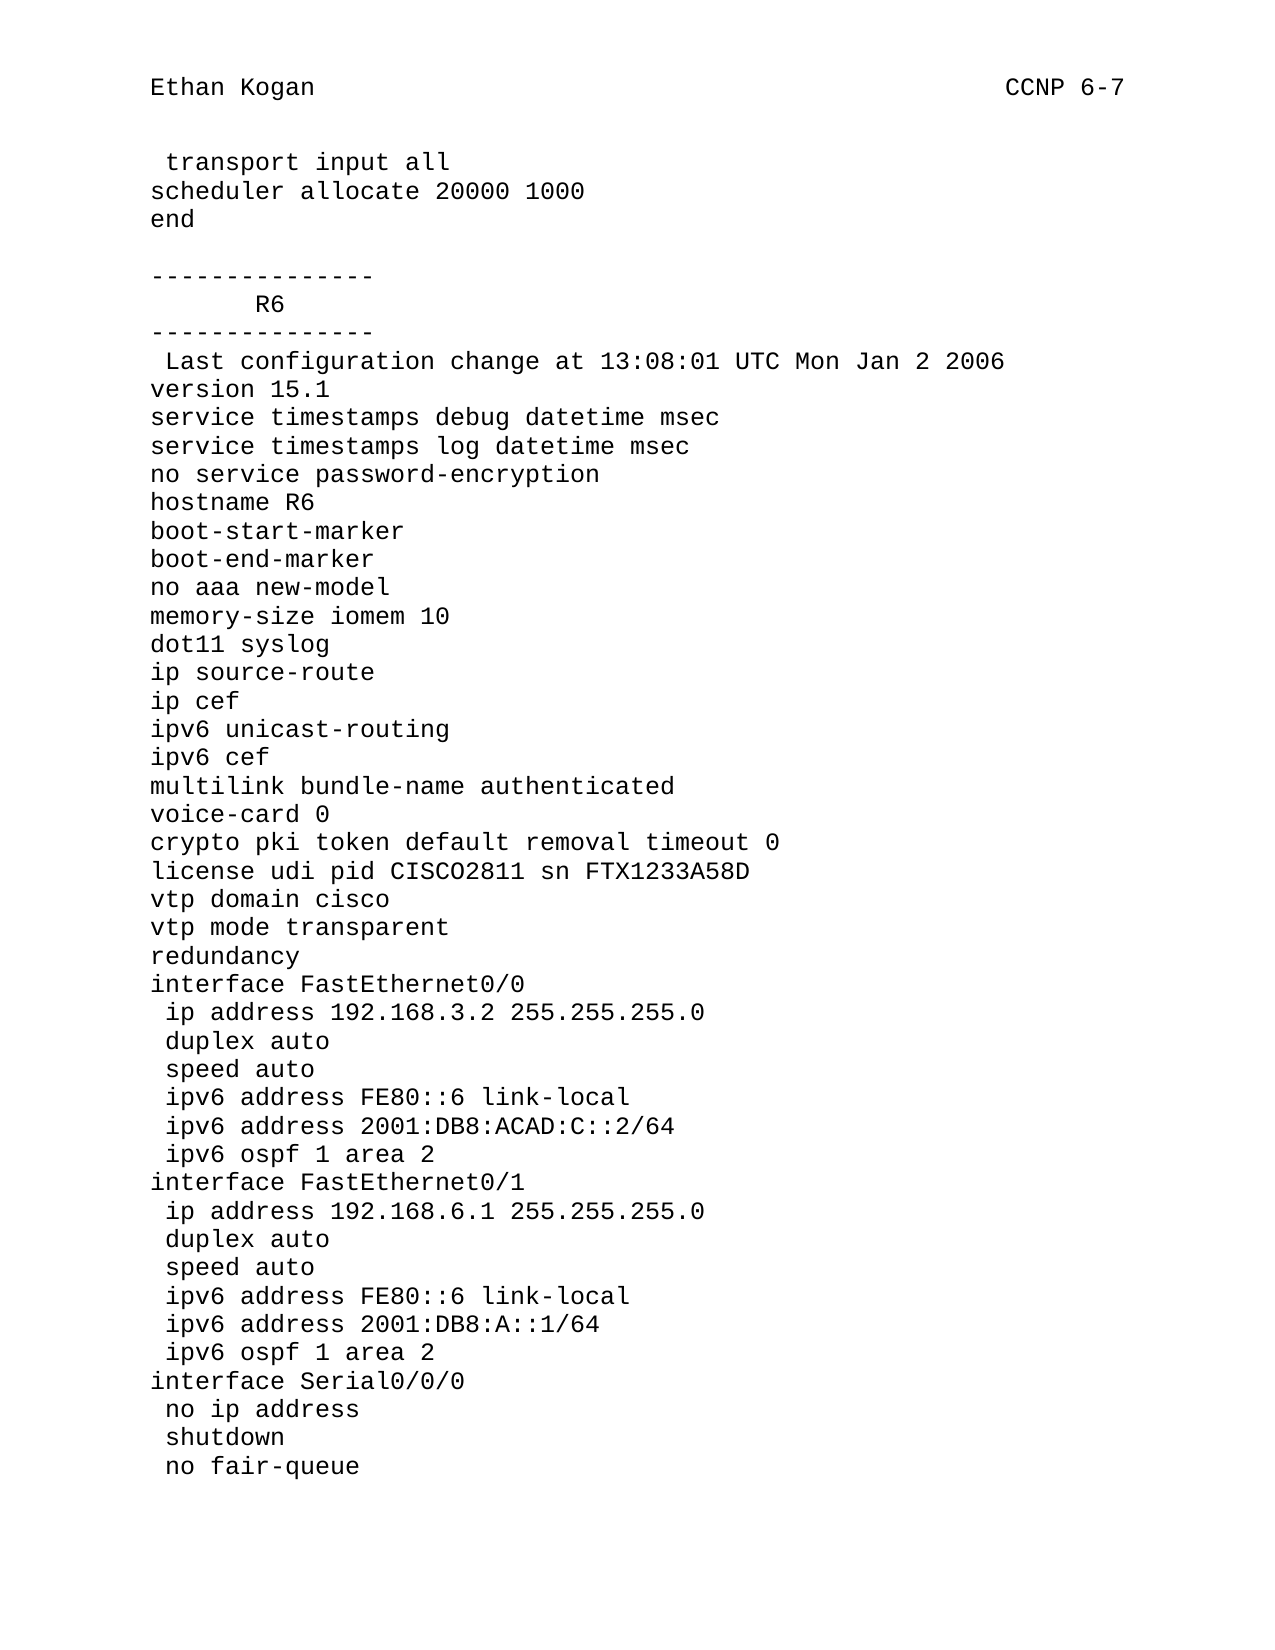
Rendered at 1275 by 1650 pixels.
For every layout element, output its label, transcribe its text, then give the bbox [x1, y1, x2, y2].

text duplex auto [150, 1227, 1125, 1255]
text vtp mode transparent [150, 915, 1125, 943]
text R6 [150, 292, 1125, 320]
text hostname R6 [150, 490, 1125, 518]
text boot-start-marker [150, 518, 1125, 547]
text vtp domain cisco [150, 887, 1125, 915]
text ipv6 ospf 1 area 2 [150, 1142, 1125, 1170]
text ipv6 address FE80::6 link-local [150, 1085, 1125, 1113]
text memory-size iomem 10 [150, 603, 1125, 632]
text speed auto [150, 1255, 1125, 1283]
text service timestamps log datetime msec [150, 433, 1125, 462]
text --------------- [150, 263, 1125, 292]
text no service password-encryption [150, 462, 1125, 490]
text ip address 192.168.6.1 255.255.255.0 [150, 1198, 1125, 1227]
text interface FastEthernet0/1 [150, 1170, 1125, 1198]
text ipv6 cef [150, 745, 1125, 773]
text ipv6 address 2001:DB8:A::1/64 [150, 1312, 1125, 1340]
text boot-end-marker [150, 547, 1125, 575]
text shutdown [150, 1425, 1125, 1453]
text transport input all [150, 150, 1125, 178]
text no aaa new-model [150, 575, 1125, 603]
text dot11 syslog [150, 632, 1125, 660]
text ipv6 ospf 1 area 2 [150, 1340, 1125, 1368]
text voice-card 0 [150, 802, 1125, 830]
text license udi pid CISCO2811 sn FTX1233A58D [150, 858, 1125, 887]
text ip cef [150, 688, 1125, 717]
text interface Serial0/0/0 [150, 1368, 1125, 1397]
text --------------- [150, 320, 1125, 348]
text ip address 192.168.3.2 255.255.255.0 [150, 1000, 1125, 1028]
text duplex auto [150, 1028, 1125, 1057]
text crypto pki token default removal timeout 0 [150, 830, 1125, 858]
text multilink bundle-name authenticated [150, 773, 1125, 802]
text no fair-queue [150, 1453, 1125, 1482]
text end [150, 207, 1125, 235]
text scheduler allocate 20000 1000 [150, 178, 1125, 207]
text ipv6 address 2001:DB8:ACAD:C::2/64 [150, 1113, 1125, 1142]
text speed auto [150, 1057, 1125, 1085]
text interface FastEthernet0/0 [150, 972, 1125, 1000]
text ipv6 unicast-routing [150, 717, 1125, 745]
text version 15.1 [150, 377, 1125, 405]
text ip source-route [150, 660, 1125, 688]
text Last configuration change at 13:08:01 UTC Mon Jan 2 2006 [150, 348, 1125, 377]
text no ip address [150, 1397, 1125, 1425]
text ipv6 address FE80::6 link-local [150, 1283, 1125, 1312]
text service timestamps debug datetime msec [150, 405, 1125, 433]
text redundancy [150, 943, 1125, 972]
